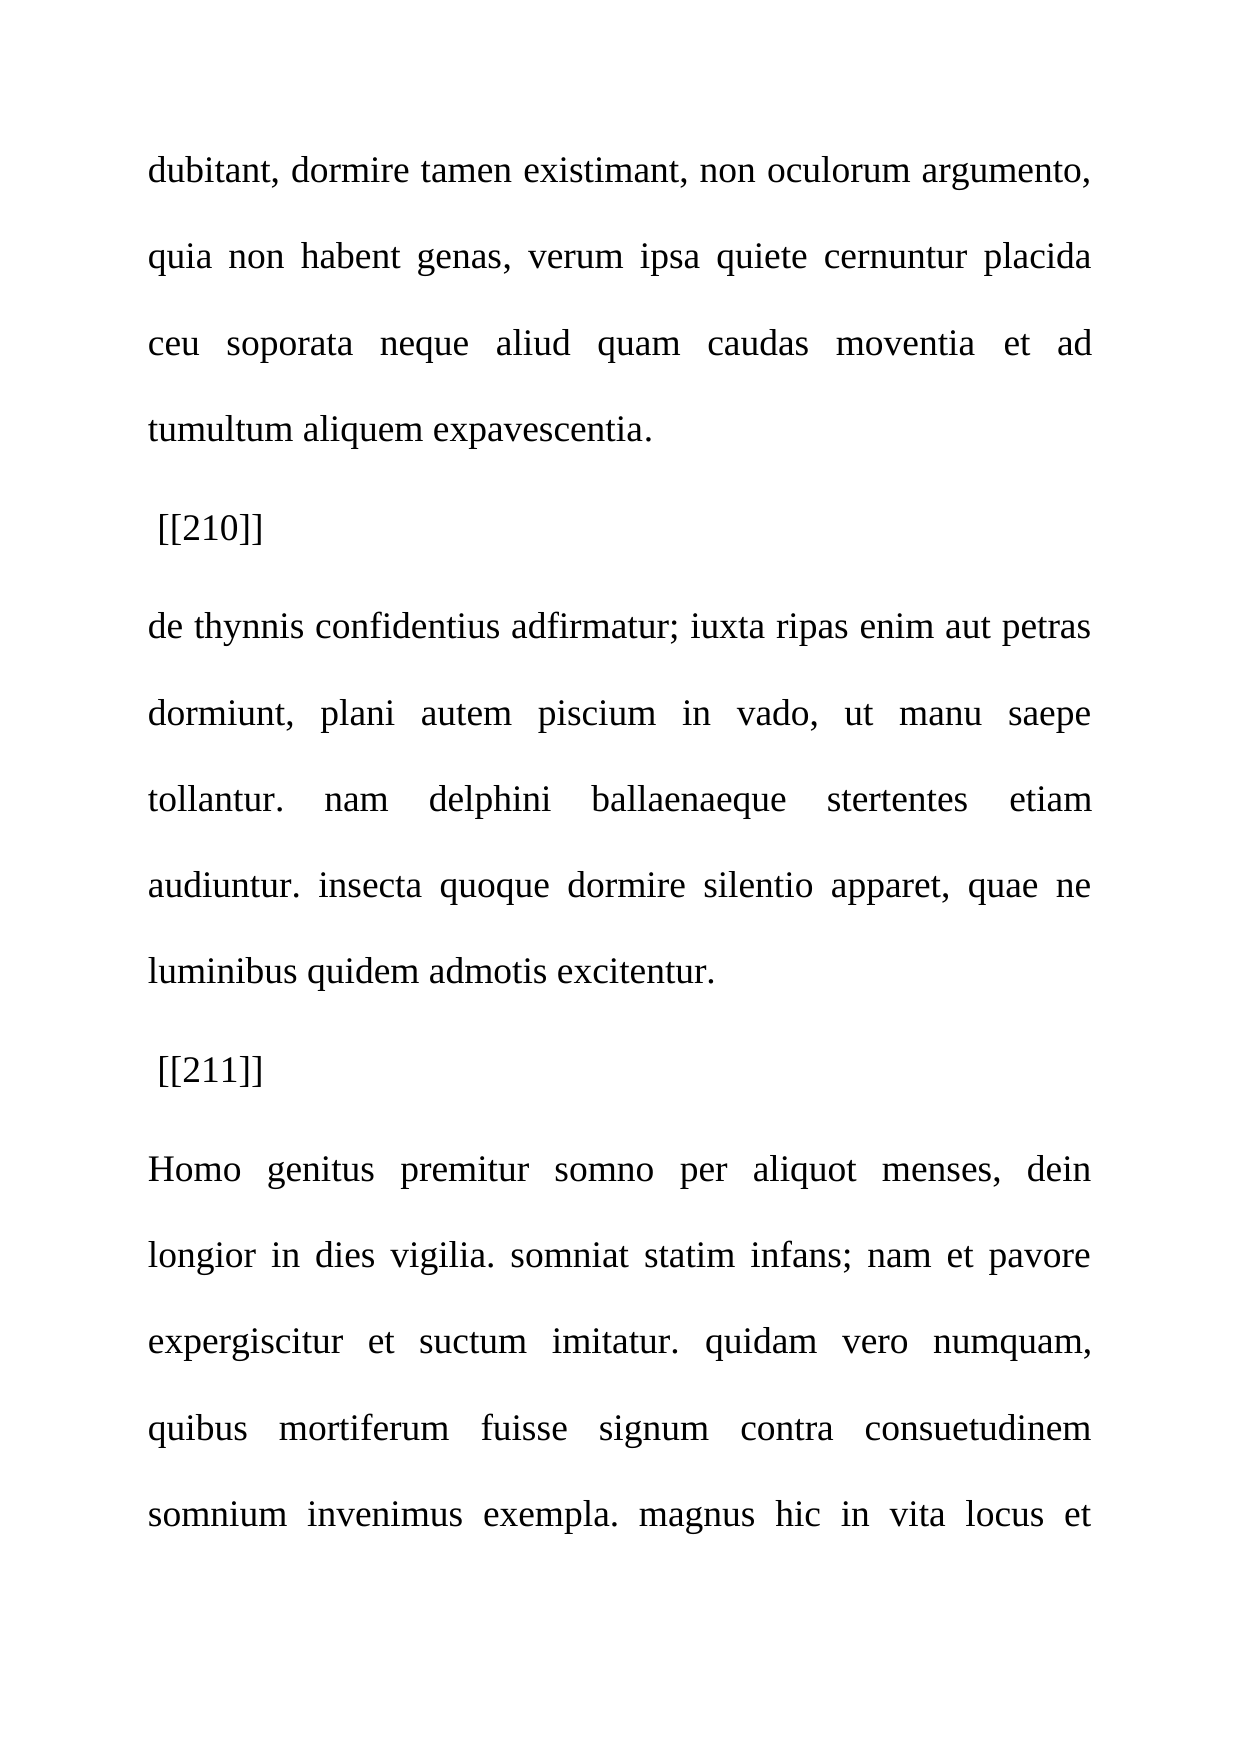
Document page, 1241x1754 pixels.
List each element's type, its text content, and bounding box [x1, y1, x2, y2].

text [148, 148, 1092, 449]
text de thynnis confidentius adfirmatur; iuxta ripas enim aut petras dormiunt, plani autem piscium in vado, ut manu saepe tollantur. nam delphini ballaenaeque stertentes etiam audiuntur. insecta quoque dormire silentio apparet, quae ne luminibus quidem admotis excitentur. [148, 604, 1092, 992]
text [[210]] [148, 505, 1092, 548]
text [[211]] [148, 1048, 1092, 1091]
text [148, 1146, 1092, 1534]
